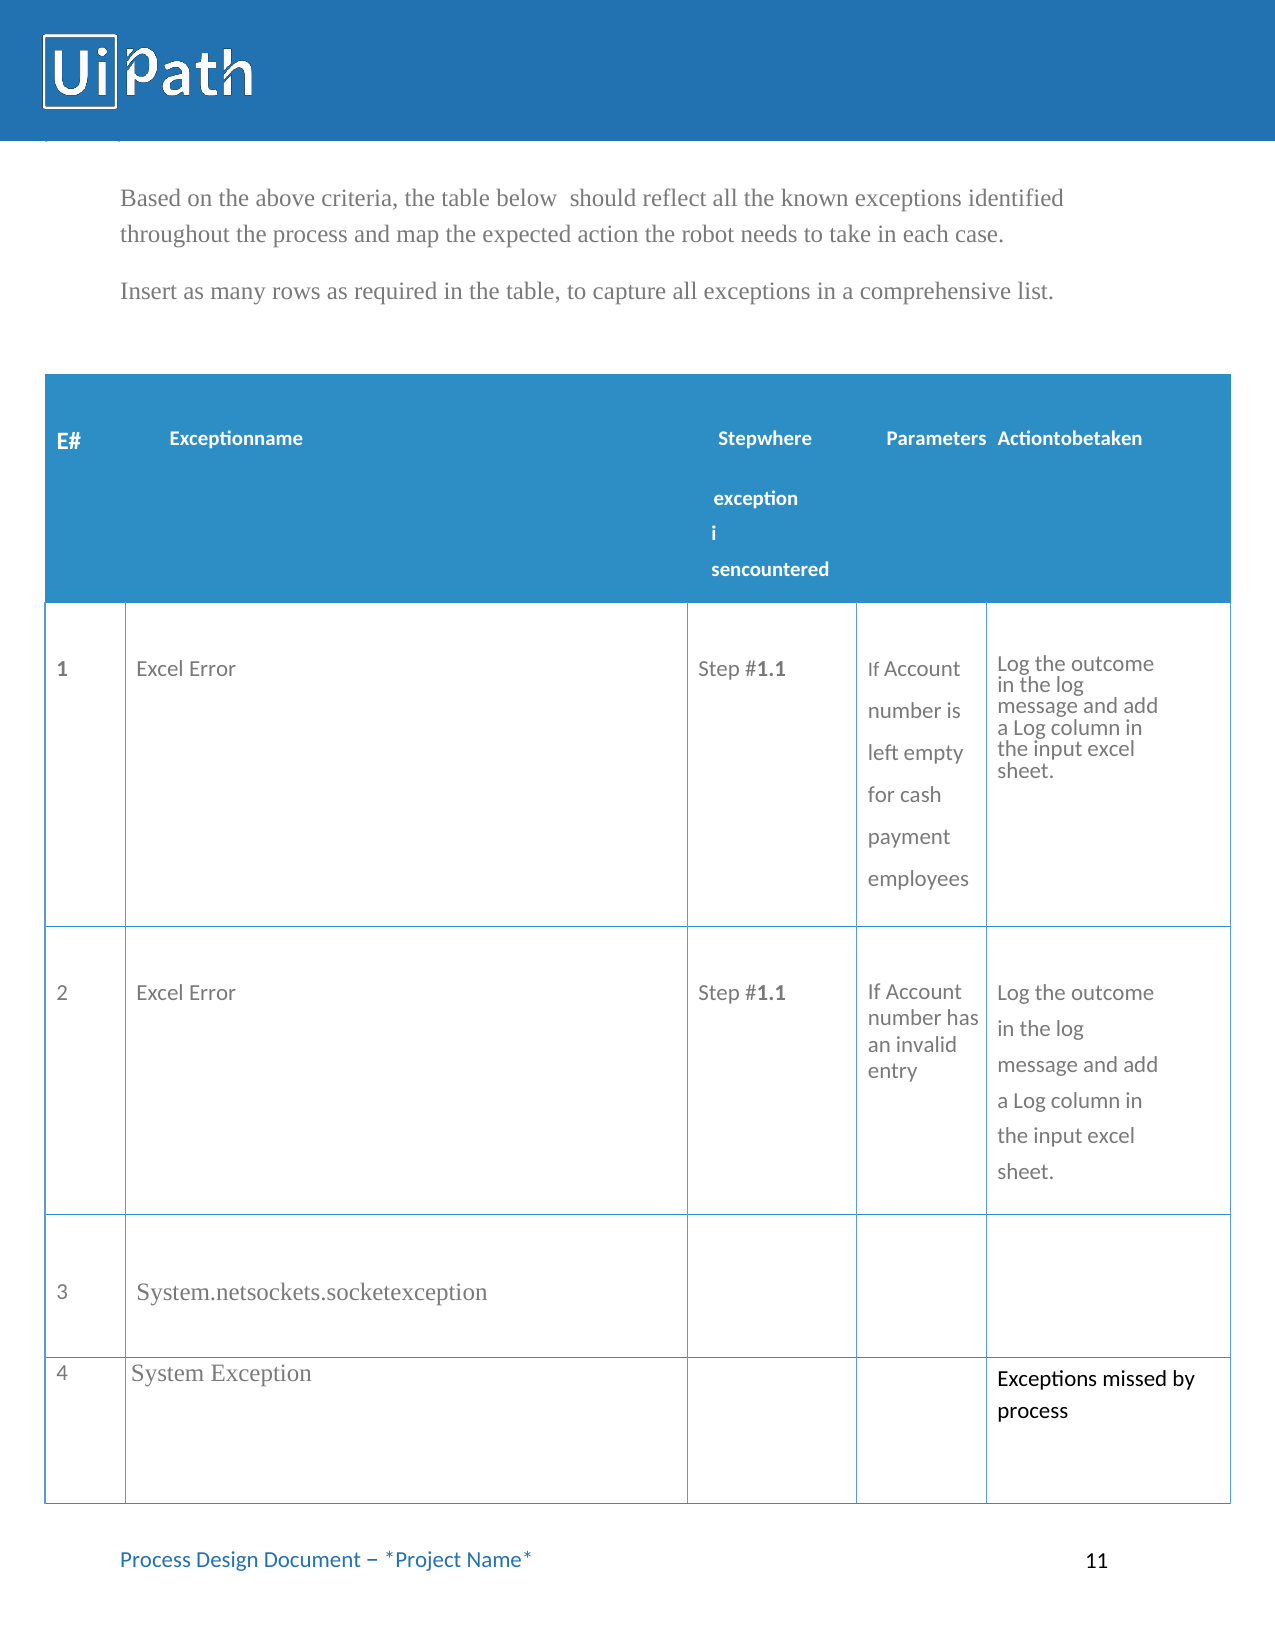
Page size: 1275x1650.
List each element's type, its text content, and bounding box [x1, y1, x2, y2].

table_header Stepwhere exception isencountered [687, 374, 857, 602]
table_cell 3 [46, 1215, 125, 1357]
text Insert as many rows as required in the table, to capture all exceptions in a comprehensive list. [120, 276, 1275, 305]
table_header Parameters [857, 374, 986, 602]
table_cell Excel Error [126, 927, 687, 1213]
table_cell 2 [46, 927, 125, 1213]
table_cell Log the outcome in the log message and add a Log column in the input excel sheet. [987, 603, 1230, 926]
table_cell Excel Error [126, 603, 687, 926]
table_cell Log the outcome in the log message and add a Log column in the input excel sheet. [987, 927, 1230, 1213]
table_header E# [45, 374, 125, 602]
table_cell Step #1.1 [688, 927, 856, 1213]
table_cell System.netsockets.socketexception [126, 1215, 687, 1357]
table_cell [688, 1358, 856, 1502]
table_cell 1 [46, 603, 125, 926]
table_cell [688, 1215, 856, 1357]
table_cell Step #1.1 [688, 603, 856, 926]
table_cell 4 [46, 1358, 125, 1502]
text Based on the above criteria, the table below should reflect all the known exceptions identified throughout the process and map the expected action the robot needs to take in each case. [120, 183, 1158, 248]
table_cell [857, 1358, 986, 1502]
table_cell [857, 1215, 986, 1357]
table_header Actiontobetaken [986, 374, 1231, 602]
picture [42, 34, 252, 109]
table_cell Exceptions missed by process [987, 1358, 1230, 1502]
table_cell System Exception [126, 1358, 687, 1502]
table_header Exceptionname [125, 374, 687, 602]
table_cell If Account number is left empty for cash payment employees [857, 603, 986, 926]
table_cell [987, 1215, 1230, 1357]
table_cell If Account number has an invalid entry [857, 927, 986, 1213]
